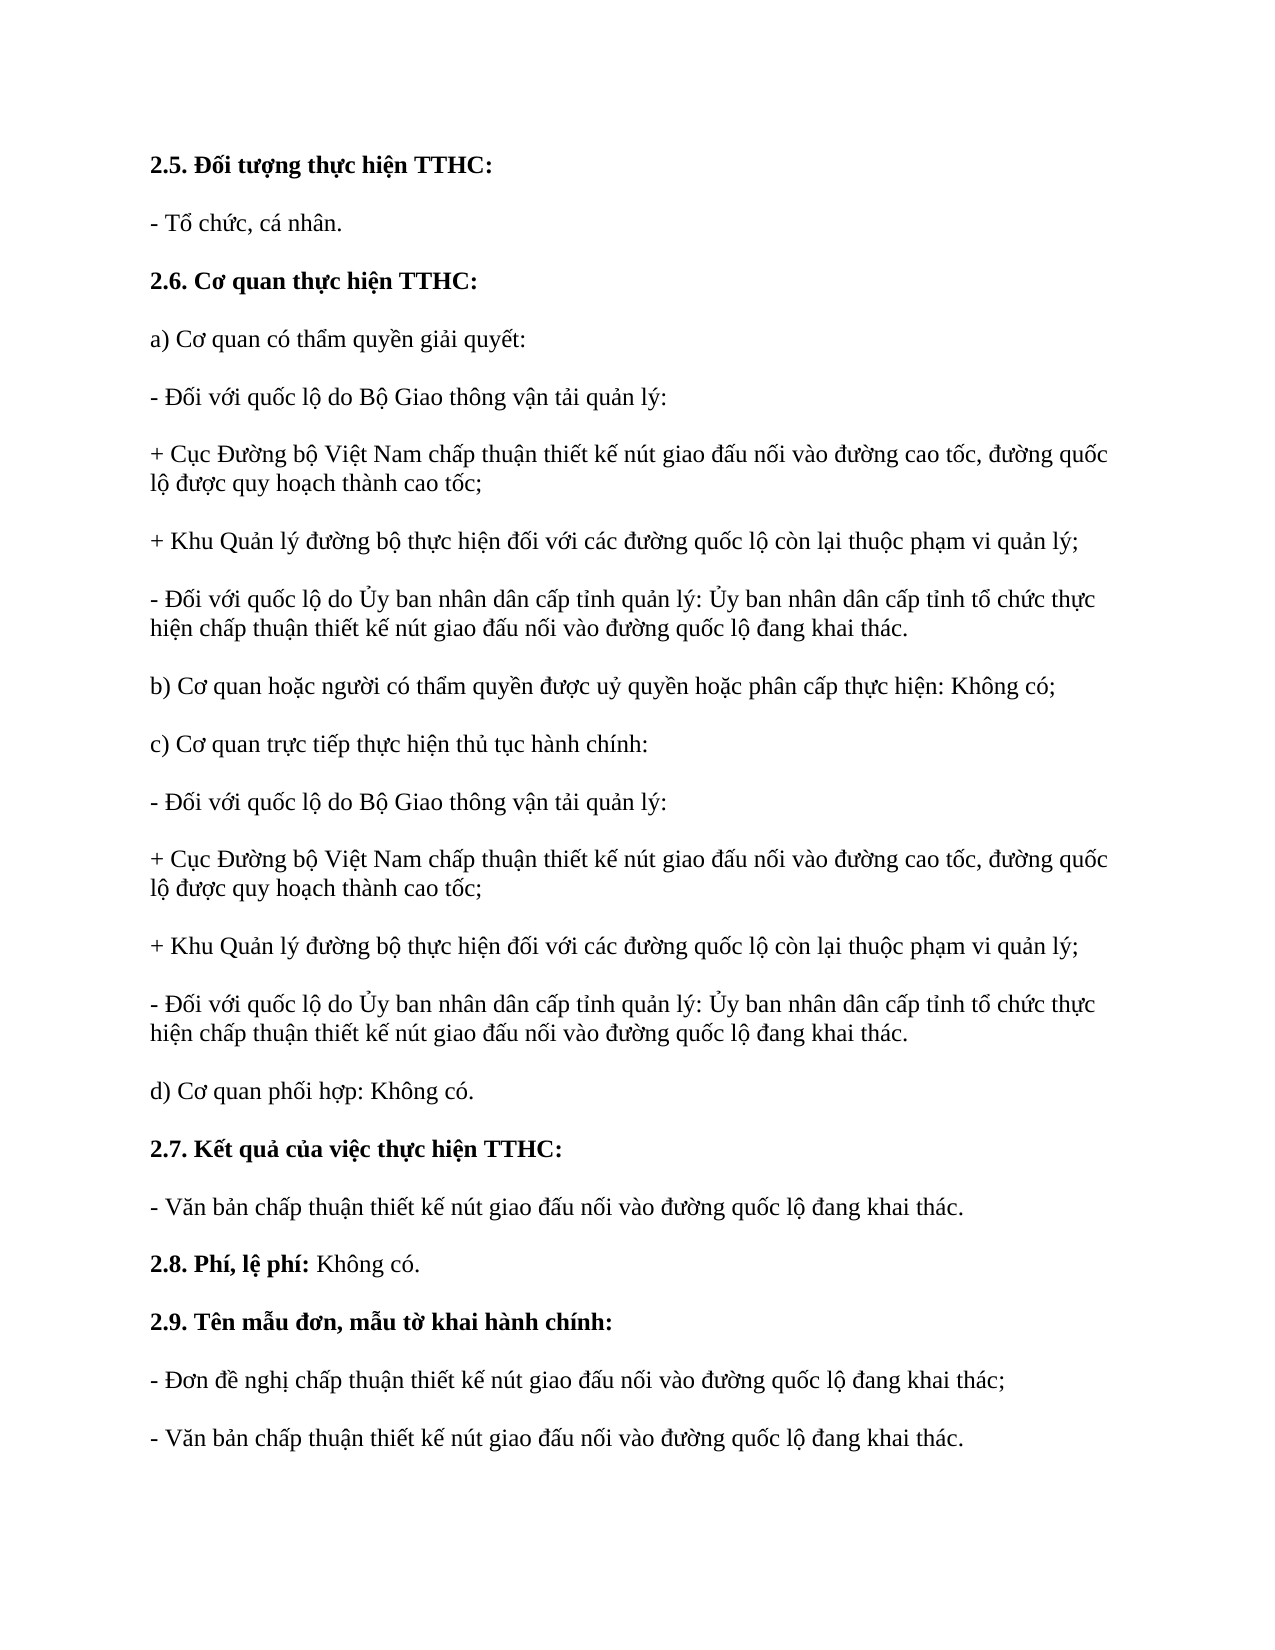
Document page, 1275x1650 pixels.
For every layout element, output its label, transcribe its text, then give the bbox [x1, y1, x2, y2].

text + Cục Đường bộ Việt Nam chấp thuận thiết kế nút giao đấu nối vào đường cao tốc, đường quốc lộ được quy hoạch thành cao tốc; [150, 844, 1125, 902]
text 2.5. Đối tượng thực hiện TTHC: [150, 150, 1125, 179]
text - Đối với quốc lộ do Bộ Giao thông vận tải quản lý: [150, 382, 1125, 410]
text - Đơn đề nghị chấp thuận thiết kế nút giao đấu nối vào đường quốc lộ đang khai thác; [150, 1365, 1125, 1394]
text - Đối với quốc lộ do Bộ Giao thông vận tải quản lý: [150, 787, 1125, 815]
text 2.7. Kết quả của việc thực hiện TTHC: [150, 1134, 1125, 1162]
text + Khu Quản lý đường bộ thực hiện đối với các đường quốc lộ còn lại thuộc phạm vi quản lý; [150, 526, 1125, 555]
text - Đối với quốc lộ do Ủy ban nhân dân cấp tỉnh quản lý: Ủy ban nhân dân cấp tỉnh tổ chức thực hiện chấp thuận thiết kế nút giao đấu nối vào đường quốc lộ đang khai thác. [150, 584, 1125, 642]
text 2.8. Phí, lệ phí: Không có. [150, 1249, 1125, 1278]
text 2.6. Cơ quan thực hiện TTHC: [150, 266, 1125, 294]
text + Khu Quản lý đường bộ thực hiện đối với các đường quốc lộ còn lại thuộc phạm vi quản lý; [150, 931, 1125, 960]
text - Văn bản chấp thuận thiết kế nút giao đấu nối vào đường quốc lộ đang khai thác. [150, 1192, 1125, 1220]
text d) Cơ quan phối hợp: Không có. [150, 1076, 1125, 1104]
text - Văn bản chấp thuận thiết kế nút giao đấu nối vào đường quốc lộ đang khai thác. [150, 1423, 1125, 1452]
text b) Cơ quan hoặc người có thẩm quyền được uỷ quyền hoặc phân cấp thực hiện: Không có; [150, 671, 1125, 699]
text + Cục Đường bộ Việt Nam chấp thuận thiết kế nút giao đấu nối vào đường cao tốc, đường quốc lộ được quy hoạch thành cao tốc; [150, 439, 1125, 497]
text c) Cơ quan trực tiếp thực hiện thủ tục hành chính: [150, 729, 1125, 757]
text 2.9. Tên mẫu đơn, mẫu tờ khai hành chính: [150, 1307, 1125, 1336]
text - Đối với quốc lộ do Ủy ban nhân dân cấp tỉnh quản lý: Ủy ban nhân dân cấp tỉnh tổ chức thực hiện chấp thuận thiết kế nút giao đấu nối vào đường quốc lộ đang khai thác. [150, 989, 1125, 1047]
text - Tổ chức, cá nhân. [150, 208, 1125, 237]
text a) Cơ quan có thẩm quyền giải quyết: [150, 324, 1125, 352]
